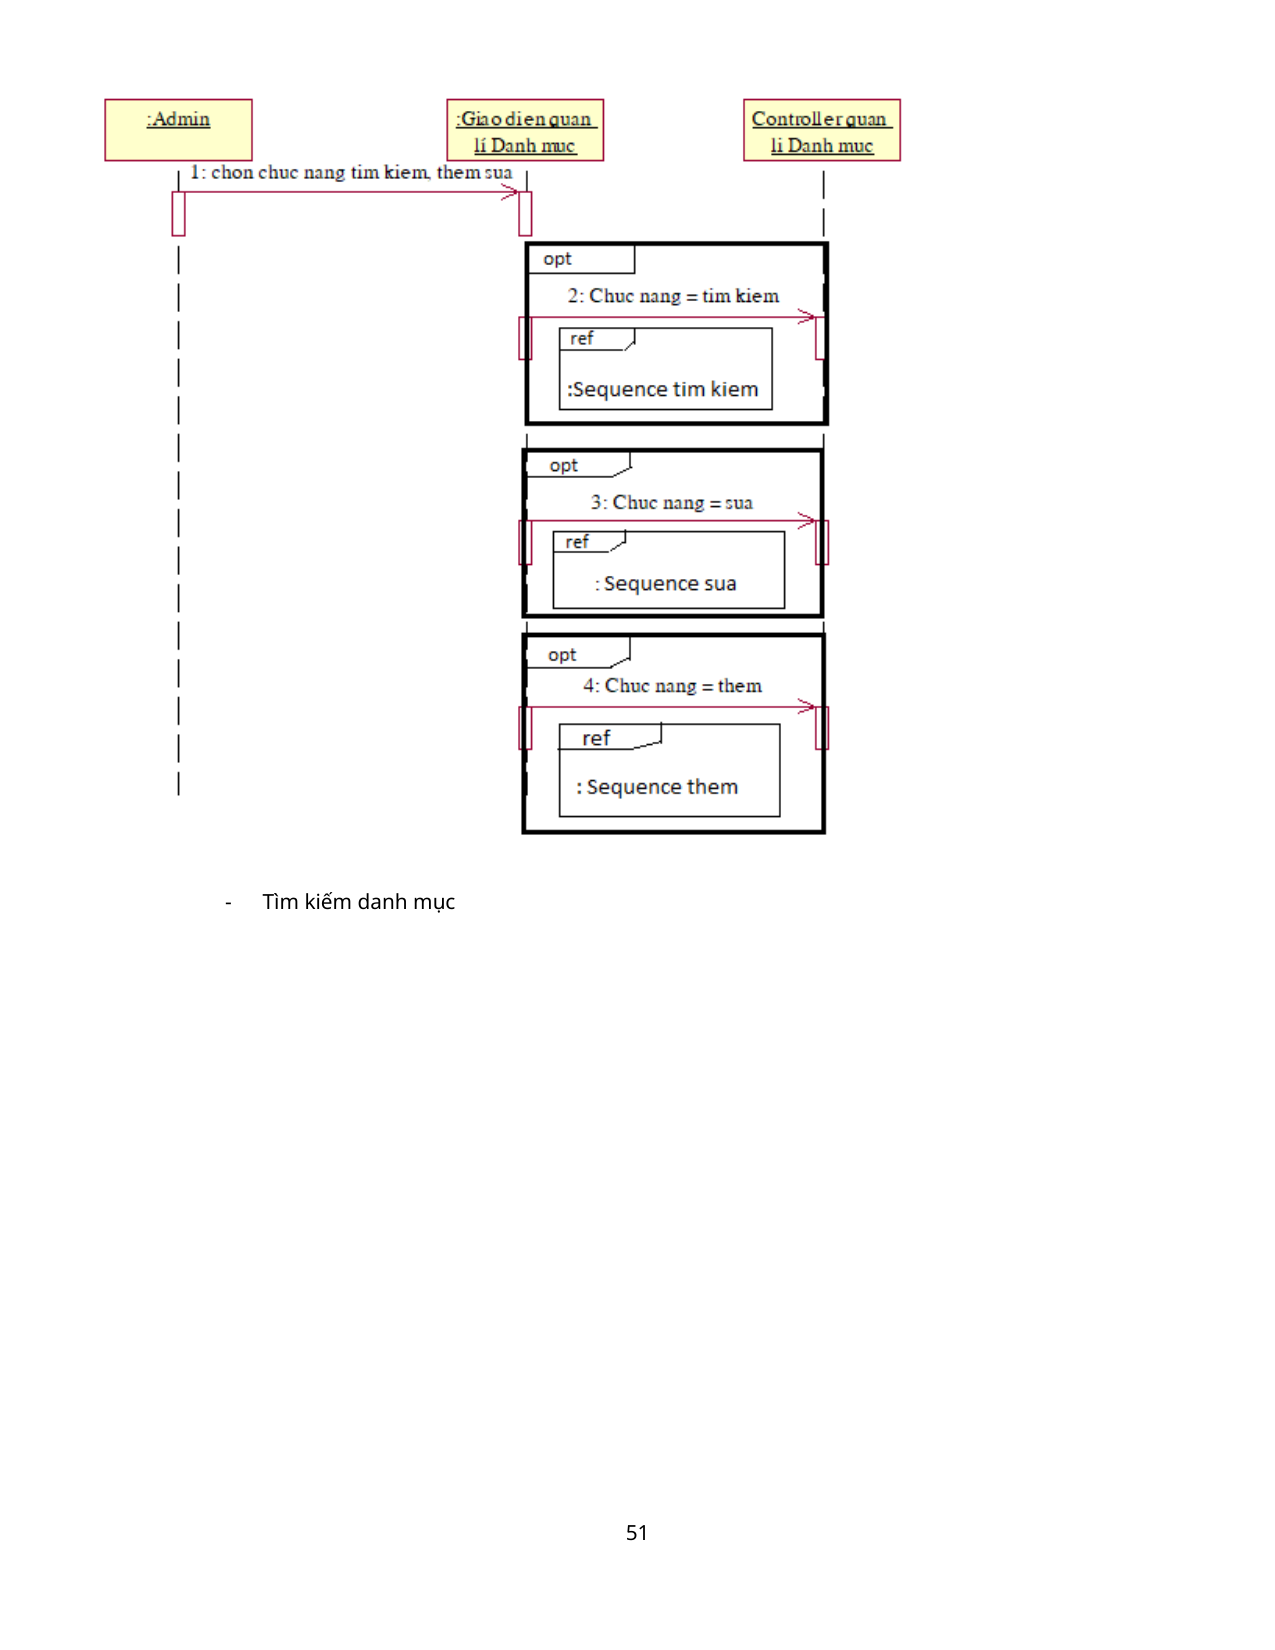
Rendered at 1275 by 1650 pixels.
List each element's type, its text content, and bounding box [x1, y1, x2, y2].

picture [75, 75, 970, 874]
list Tìm kiếm danh mục [225, 887, 1200, 916]
